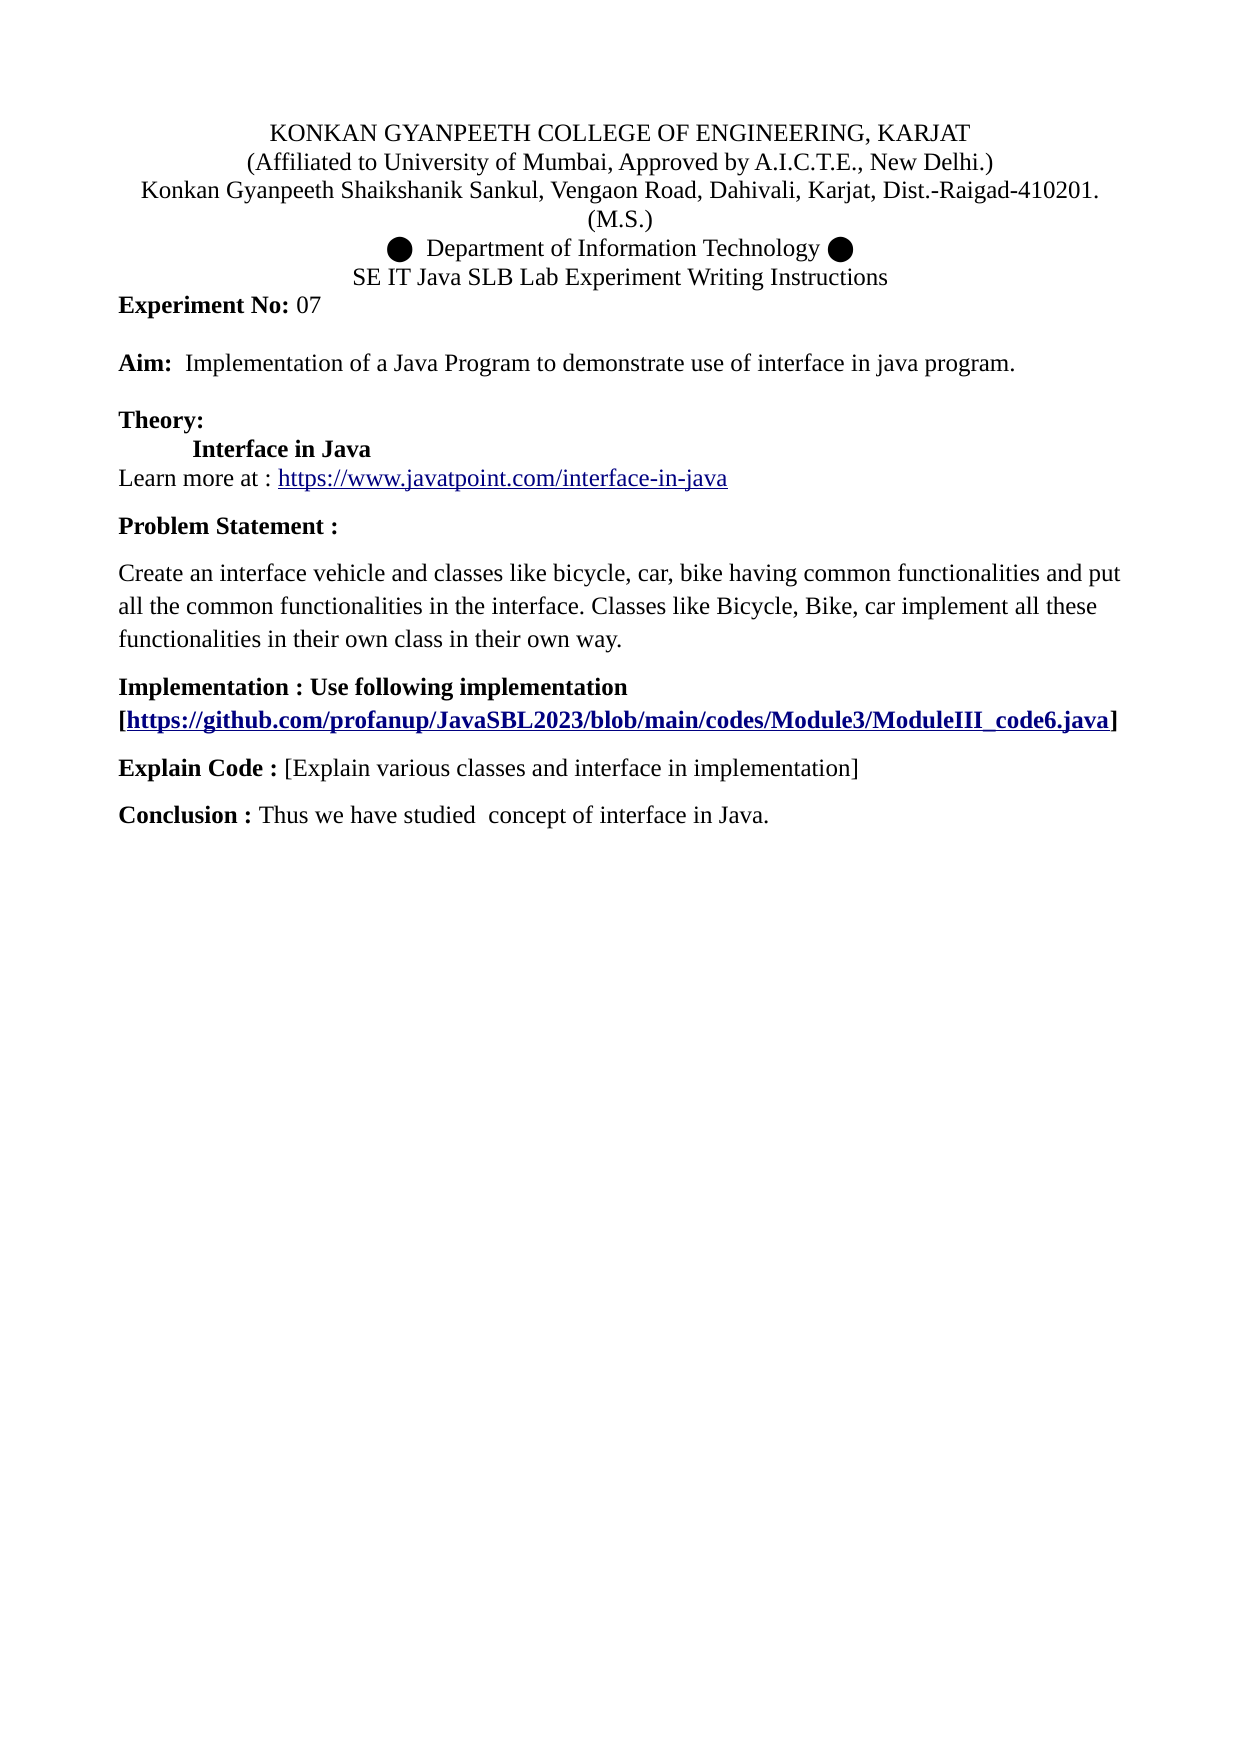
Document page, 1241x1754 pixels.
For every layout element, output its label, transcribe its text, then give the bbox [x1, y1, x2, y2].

text Conclusion : Thus we have studied concept of interface in Java. [118, 800, 1122, 829]
text Aim: Implementation of a Java Program to demonstrate use of interface in java program. [118, 348, 1122, 377]
text KONKAN GYANPEETH COLLEGE OF ENGINEERING, KARJAT [118, 118, 1122, 147]
text (Affiliated to University of Mumbai, Approved by A.I.C.T.E., New Delhi.) [118, 147, 1122, 176]
text Problem Statement : [118, 511, 1122, 539]
text ⬤ Department of Information Technology ⬤ [118, 233, 1122, 262]
text Experiment No: 07 [118, 291, 1122, 319]
text Explain Code : [Explain various classes and interface in implementation] [118, 753, 1122, 781]
text Learn more at : https://www.javatpoint.com/interface-in-java [118, 463, 1122, 492]
text (M.S.) [118, 204, 1122, 233]
text SE IT Java SLB Lab Experiment Writing Instructions [118, 262, 1122, 291]
text Create an interface vehicle and classes like bicycle, car, bike having common functionalities and put all the common functionalities in the interface. Classes like Bicycle, Bike, car implement all these functionalities in their own class in their own way. [118, 558, 1122, 653]
text Implementation : Use following implementation [https://github.com/profanup/JavaSBL2023/blob/main/codes/Module3/ModuleIII_code6.java] [118, 672, 1122, 734]
text Konkan Gyanpeeth Shaikshanik Sankul, Vengaon Road, Dahivali, Karjat, Dist.-Raigad-410201. [118, 176, 1122, 204]
text Interface in Java [118, 434, 1122, 463]
text Theory: [118, 406, 1122, 434]
